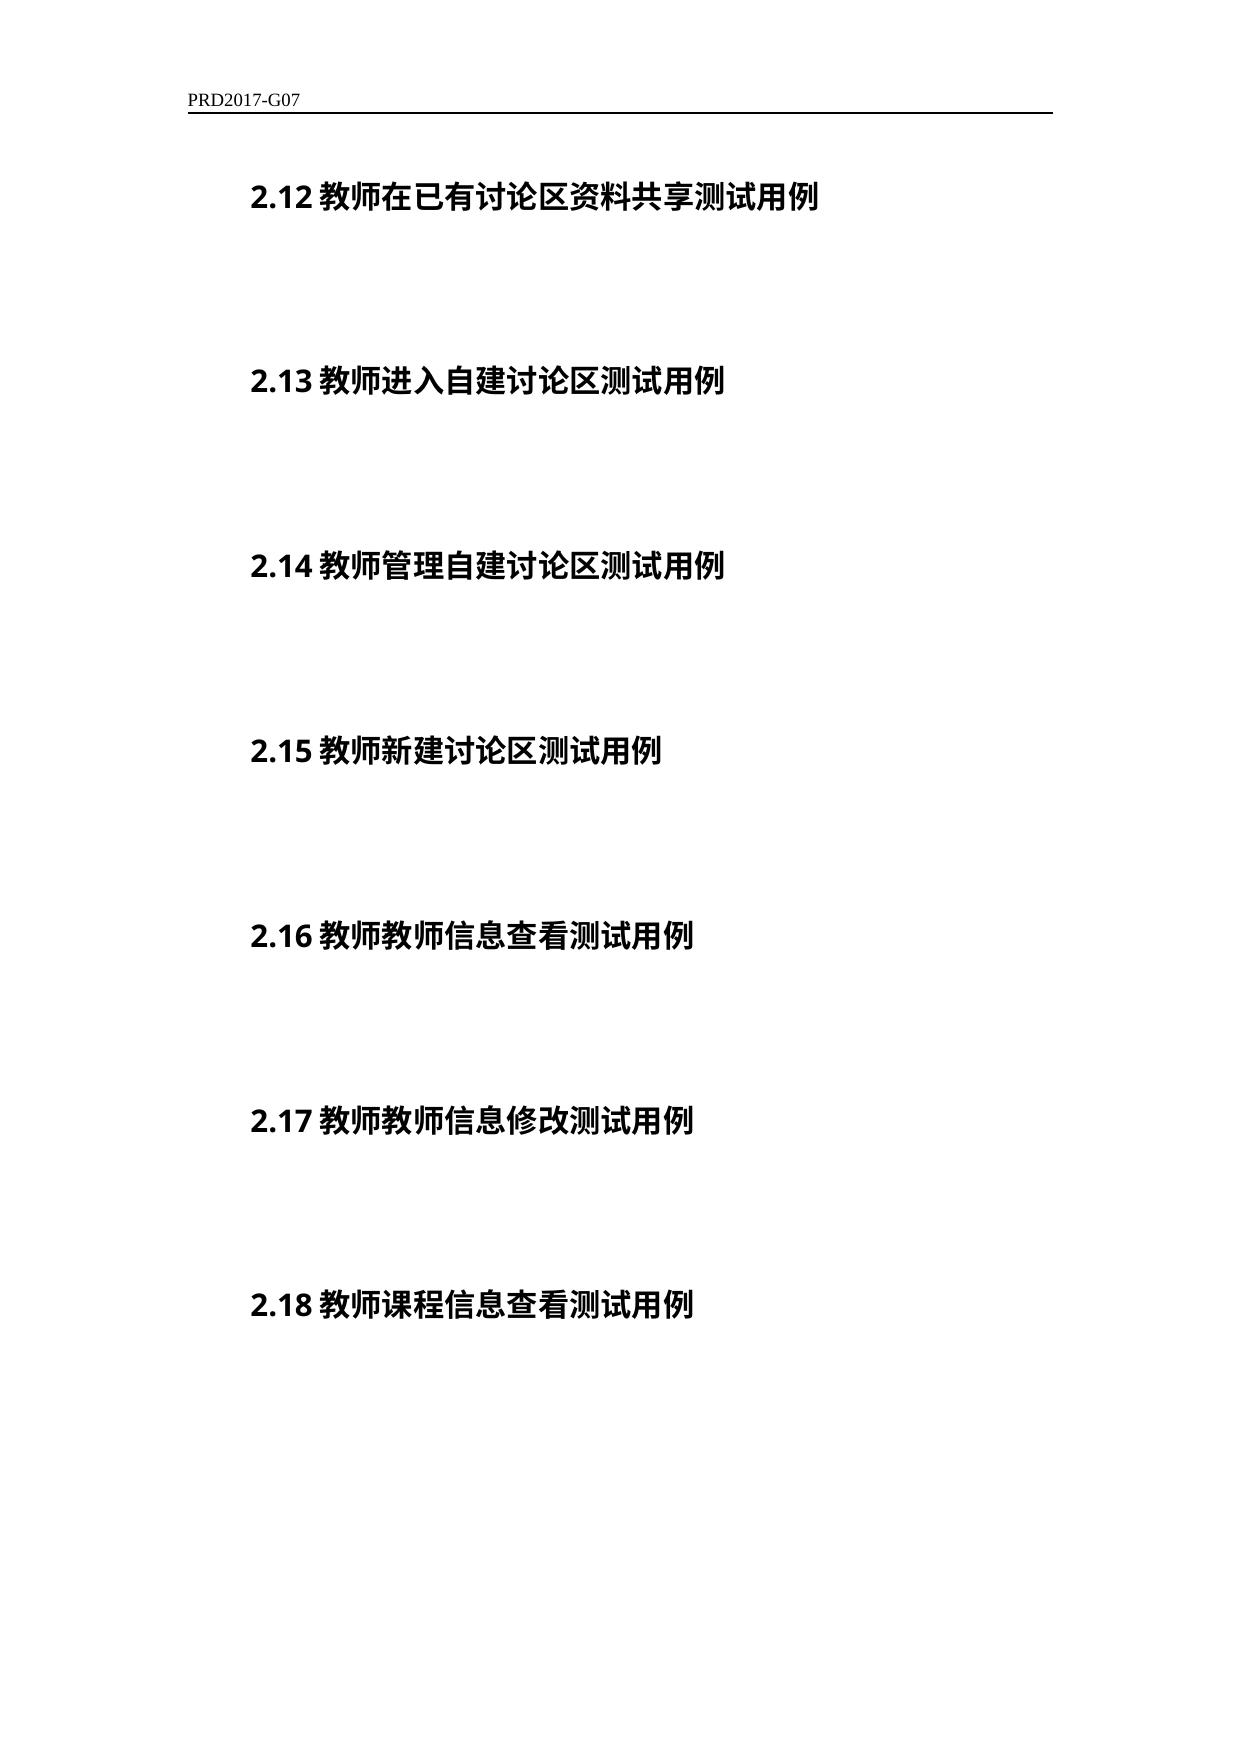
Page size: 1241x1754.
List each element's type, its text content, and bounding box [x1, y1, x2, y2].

subtitle 2.16教师教师信息查看测试用例 [187, 901, 1053, 966]
subtitle 2.12教师在已有讨论区资料共享测试用例 [187, 162, 1053, 227]
subtitle 2.17教师教师信息修改测试用例 [187, 1086, 1053, 1151]
subtitle 2.18教师课程信息查看测试用例 [187, 1271, 1053, 1336]
subtitle 2.14教师管理自建讨论区测试用例 [187, 532, 1053, 597]
subtitle 2.15教师新建讨论区测试用例 [187, 716, 1053, 781]
subtitle 2.13教师进入自建讨论区测试用例 [187, 347, 1053, 412]
